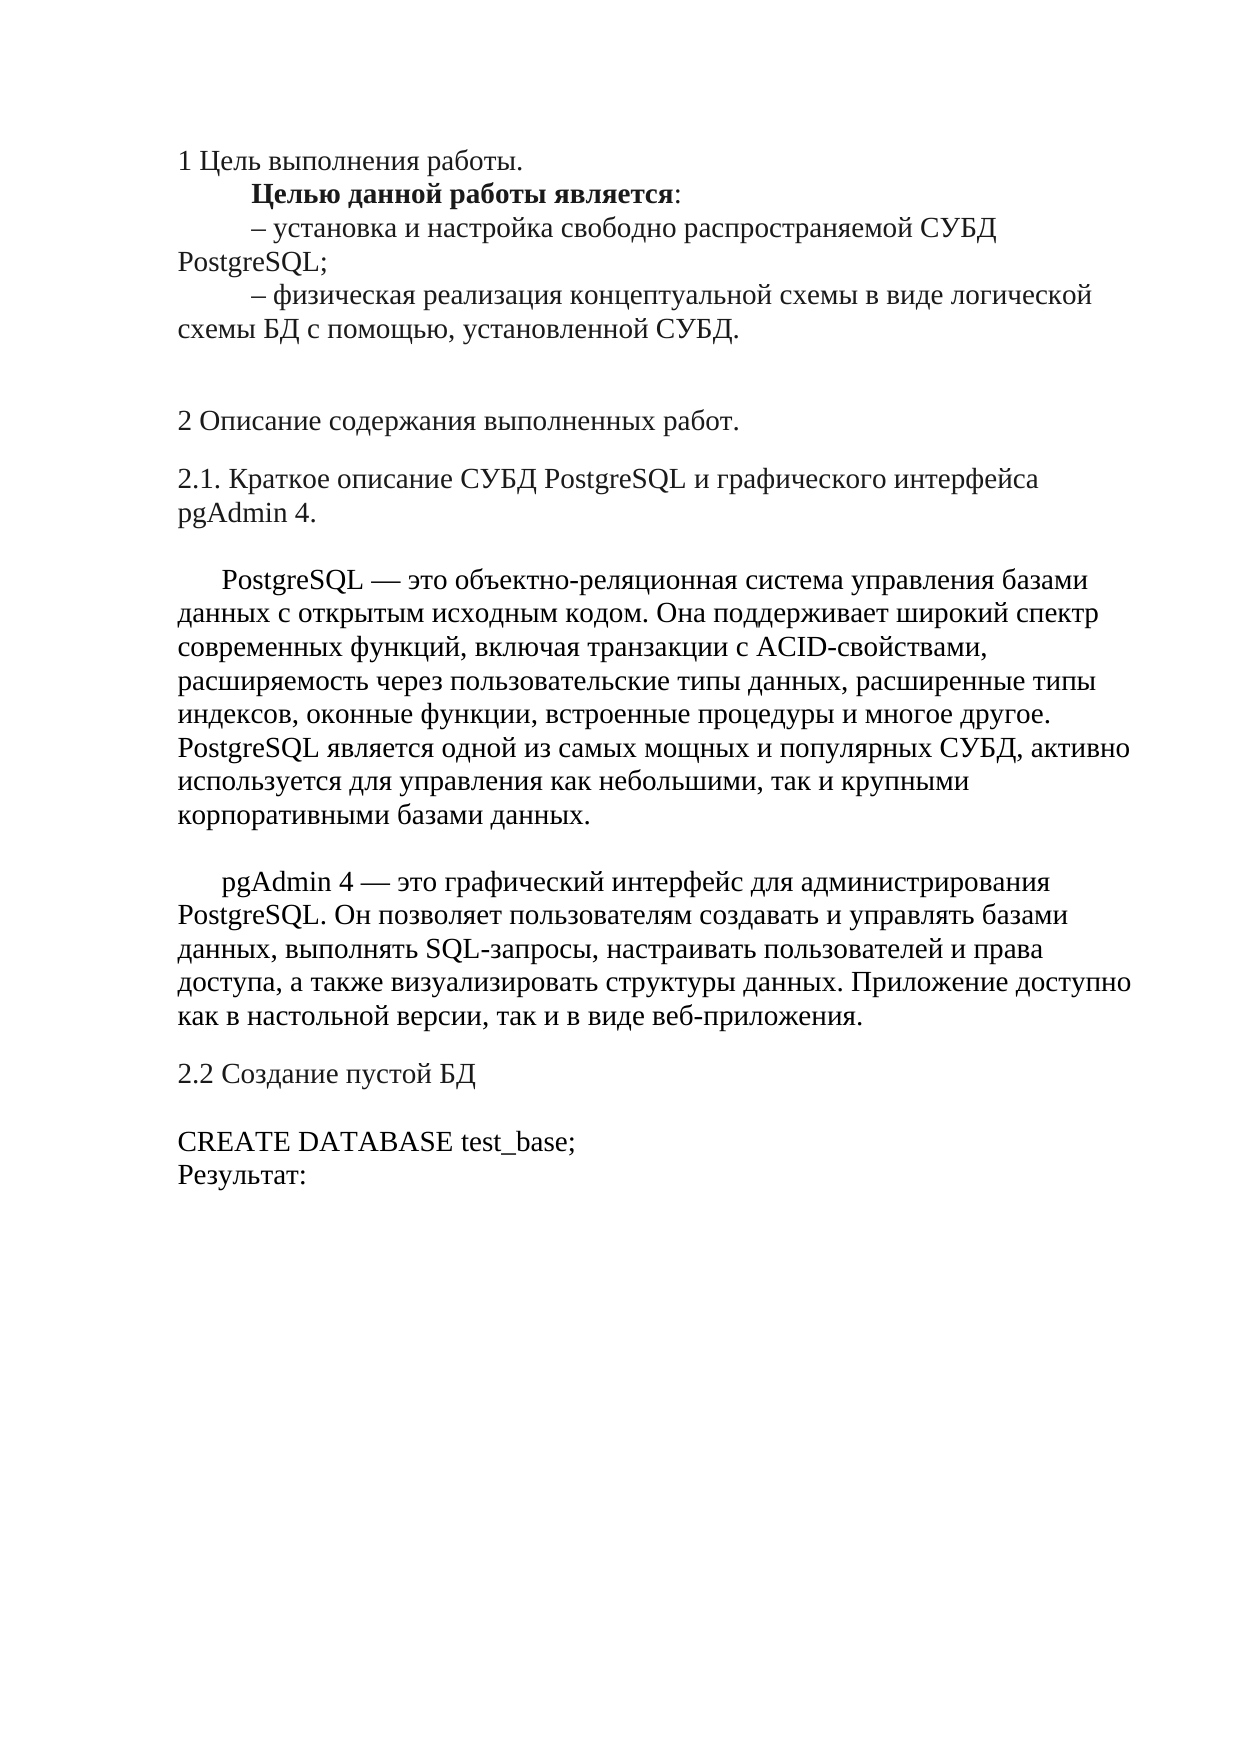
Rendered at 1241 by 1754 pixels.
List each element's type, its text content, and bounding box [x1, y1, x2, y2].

text pgAdmin 4 — это графический интерфейс для администрирования PostgreSQL. Он позволяет пользователям создавать и управлять базами данных, выполнять SQL-запросы, настраивать пользователей и права доступа, а также визуализировать структуры данных. Приложение доступно как в настольной версии, так и в виде веб-приложения. [177, 864, 1152, 1032]
text Результат: [177, 1157, 1152, 1191]
text Целью данной работы является: [177, 177, 1152, 210]
subtitle 2 Описание содержания выполненных работ. [177, 403, 1152, 436]
subtitle 1 Цель выполнения работы. [177, 143, 1152, 177]
subtitle 2.1. Краткое описание СУБД PostgreSQL и графического интерфейса pgAdmin 4. [177, 461, 1152, 528]
subtitle 2.2 Создание пустой БД [177, 1057, 1152, 1090]
text – установка и настройка свободно распространяемой СУБД PostgreSQL; [177, 210, 1152, 277]
text PostgreSQL — это объектно-реляционная система управления базами данных с открытым исходным кодом. Она поддерживает широкий спектр современных функций, включая транзакции с ACID-свойствами, расширяемость через пользовательские типы данных, расширенные типы индексов, оконные функции, встроенные процедуры и многое другое. PostgreSQL является одной из самых мощных и популярных СУБД, активно используется для управления как небольшими, так и крупными корпоративными базами данных. [177, 562, 1152, 830]
text – физическая реализация концептуальной схемы в виде логической схемы БД с помощью, установленной СУБД. [177, 277, 1152, 344]
text CREATE DATABASE test_base; [177, 1124, 1152, 1157]
